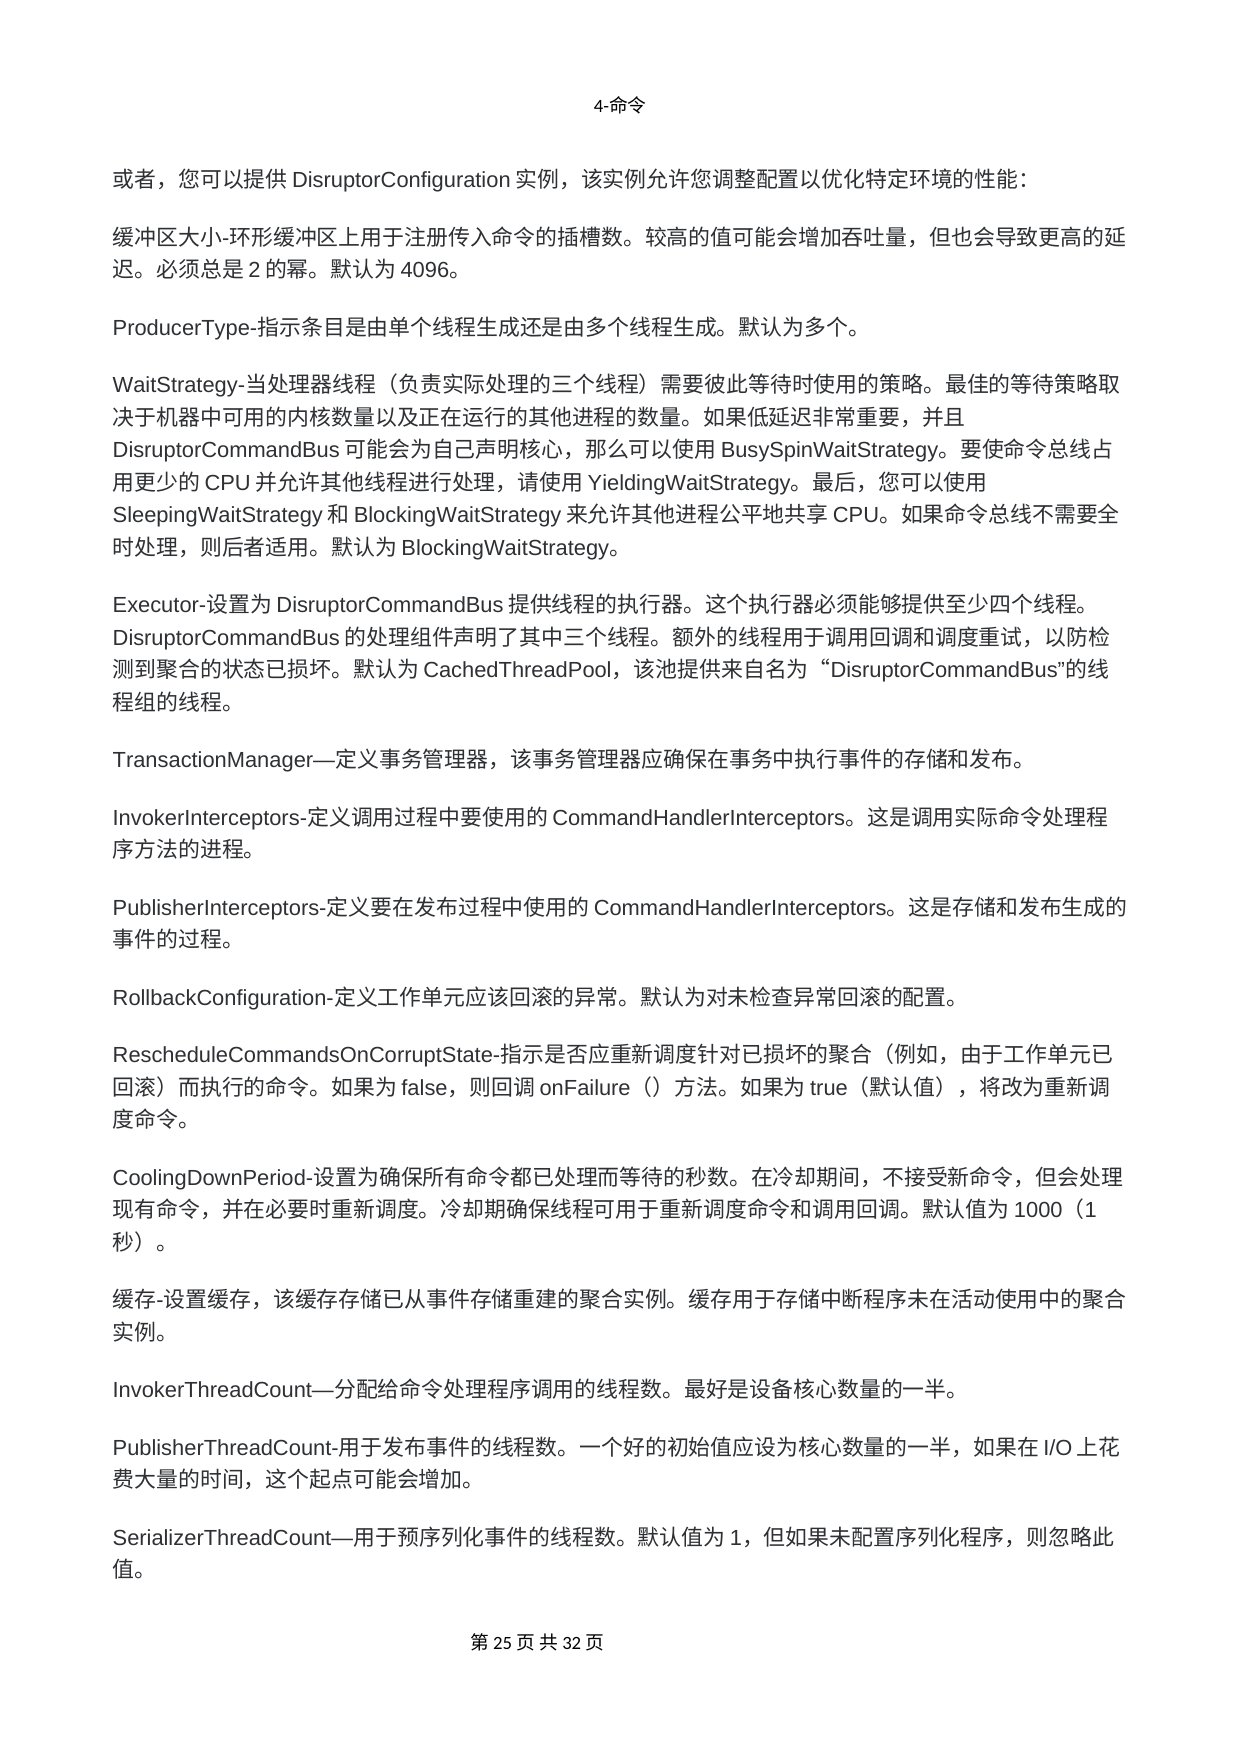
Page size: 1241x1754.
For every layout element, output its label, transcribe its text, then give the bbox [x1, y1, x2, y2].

text SerializerThreadCount—用于预序列化事件的线程数。默认值为1，但如果未配置序列化程序，则忽略此值。 [112, 1519, 1128, 1584]
text 或者，您可以提供DisruptorConfiguration实例，该实例允许您调整配置以优化特定环境的性能： [112, 162, 1128, 194]
text PublisherInterceptors-定义要在发布过程中使用的CommandHandlerInterceptors。这是存储和发布生成的事件的过程。 [112, 889, 1128, 954]
text InvokerThreadCount—分配给命令处理程序调用的线程数。最好是设备核心数量的一半。 [112, 1372, 1128, 1404]
text RescheduleCommandsOnCorruptState-指示是否应重新调度针对已损坏的聚合（例如，由于工作单元已回滚）而执行的命令。如果为false，则回调onFailure（）方法。如果为true（默认值），将改为重新调度命令。 [112, 1037, 1128, 1134]
text WaitStrategy-当处理器线程（负责实际处理的三个线程）需要彼此等待时使用的策略。最佳的等待策略取决于机器中可用的内核数量以及正在运行的其他进程的数量。如果低延迟非常重要，并且DisruptorCommandBus可能会为自己声明核心，那么可以使用BusySpinWaitStrategy。要使命令总线占用更少的CPU并允许其他线程进行处理，请使用YieldingWaitStrategy。最后，您可以使用SleepingWaitStrategy和BlockingWaitStrategy来允许其他进程公平地共享CPU。如果命令总线不需要全时处理，则后者适用。默认为BlockingWaitStrategy。 [112, 367, 1128, 562]
text 缓冲区大小-环形缓冲区上用于注册传入命令的插槽数。较高的值可能会增加吞吐量，但也会导致更高的延迟。必须总是2的幂。默认为4096。 [112, 219, 1128, 284]
text InvokerInterceptors-定义调用过程中要使用的CommandHandlerInterceptors。这是调用实际命令处理程序方法的进程。 [112, 799, 1128, 864]
text PublisherThreadCount-用于发布事件的线程数。一个好的初始值应设为核心数量的一半，如果在I/O上花费大量的时间，这个起点可能会增加。 [112, 1429, 1128, 1494]
text RollbackConfiguration-定义工作单元应该回滚的异常。默认为对未检查异常回滚的配置。 [112, 979, 1128, 1012]
text ProducerType-指示条目是由单个线程生成还是由多个线程生成。默认为多个。 [112, 309, 1128, 342]
text 缓存-设置缓存，该缓存存储已从事件存储重建的聚合实例。缓存用于存储中断程序未在活动使用中的聚合实例。 [112, 1282, 1128, 1347]
text CoolingDownPeriod-设置为确保所有命令都已处理而等待的秒数。在冷却期间，不接受新命令，但会处理现有命令，并在必要时重新调度。冷却期确保线程可用于重新调度命令和调用回调。默认值为1000（1秒）。 [112, 1159, 1128, 1257]
text TransactionManager—定义事务管理器，该事务管理器应确保在事务中执行事件的存储和发布。 [112, 742, 1128, 774]
text Executor-设置为DisruptorCommandBus提供线程的执行器。这个执行器必须能够提供至少四个线程。DisruptorCommandBus的处理组件声明了其中三个线程。额外的线程用于调用回调和调度重试，以防检测到聚合的状态已损坏。默认为CachedThreadPool，该池提供来自名为“DisruptorCommandBus”的线程组的线程。 [112, 587, 1128, 717]
